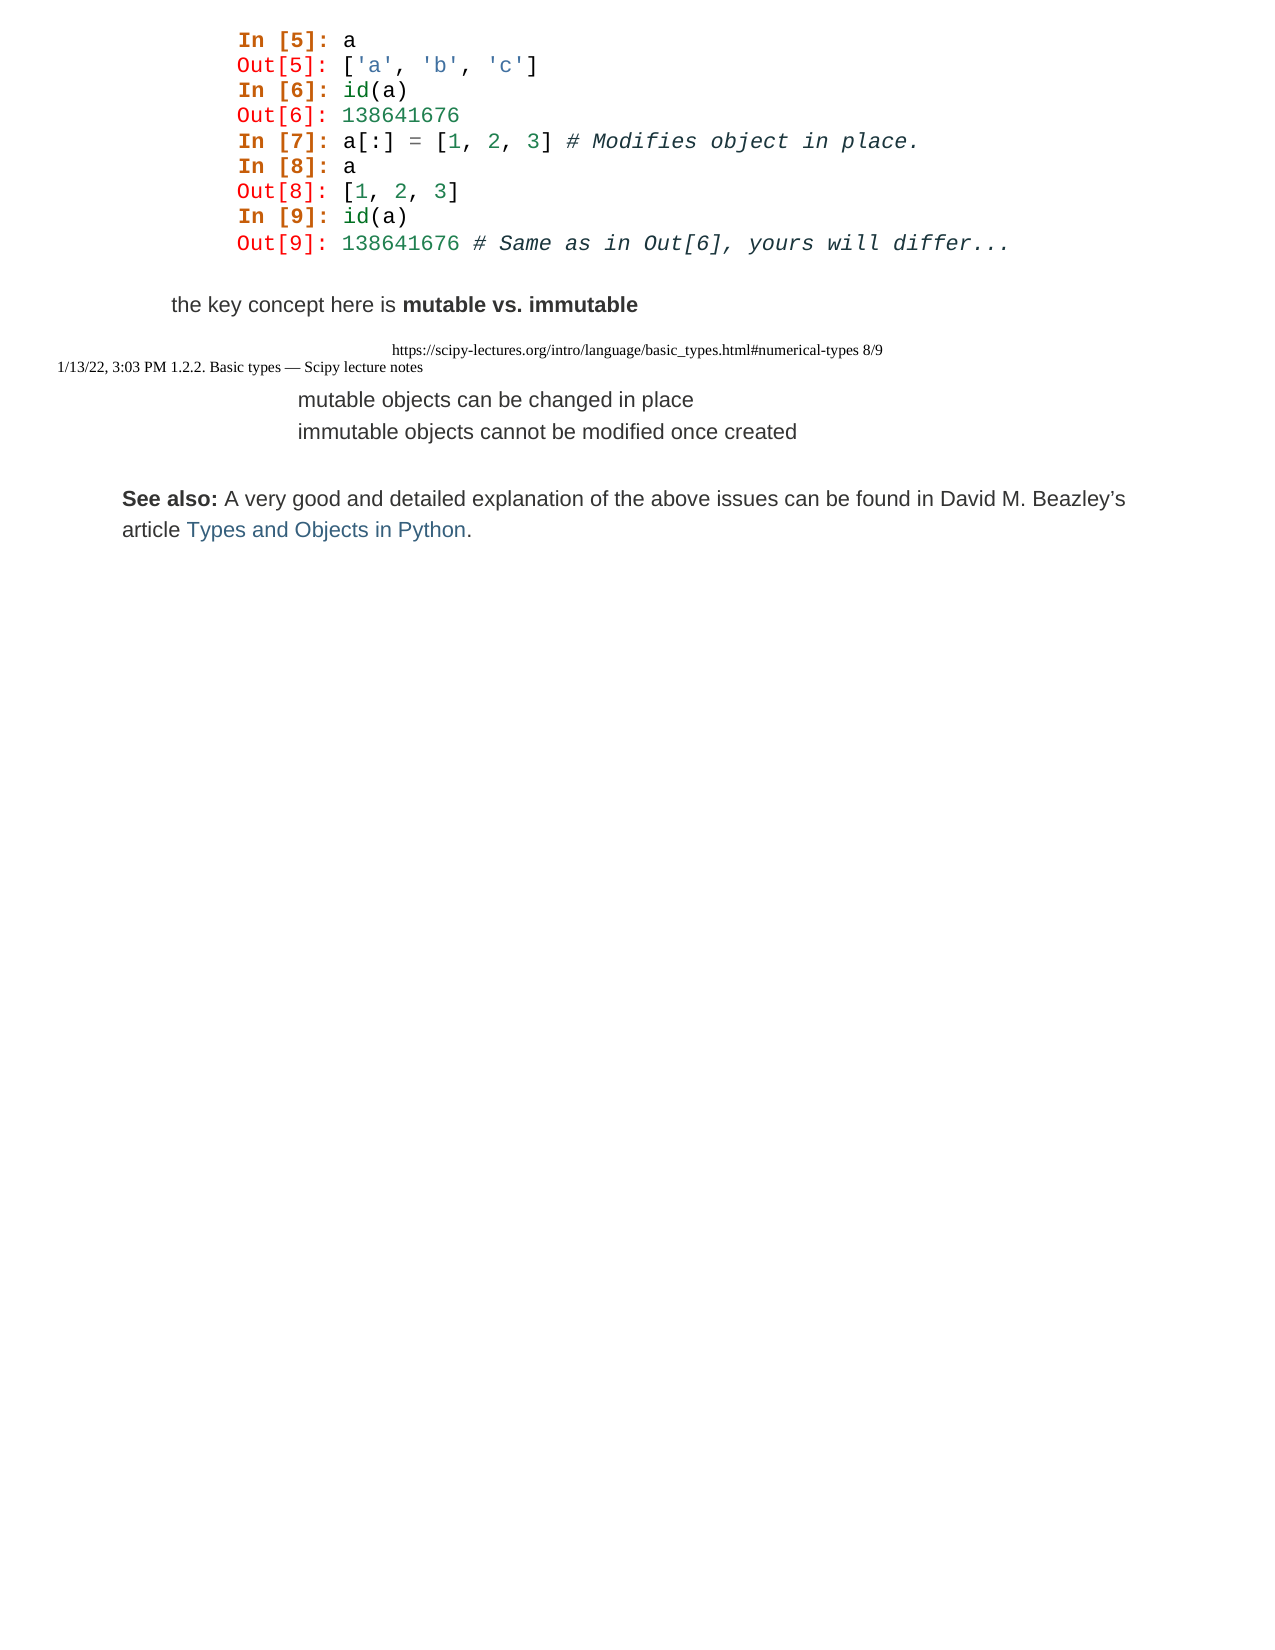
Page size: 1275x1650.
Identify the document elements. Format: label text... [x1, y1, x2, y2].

text In [6]: id(a) [238, 79, 1220, 104]
text Out[5]: ['a', 'b', 'c'] [237, 54, 1220, 79]
text In [9]: id(a) [238, 206, 1220, 231]
text https://scipy-lectures.org/intro/language/basic_types.html#numerical-types 8/9 [55, 340, 1220, 358]
text Out[6]: 138641676 [237, 104, 1220, 129]
text In [8]: a [238, 156, 1220, 181]
text 1/13/22, 3:03 PM 1.2.2. Basic types — Scipy lecture notes [57, 358, 1220, 376]
text See also: A very good and detailed explanation of the above issues can be found in David M. Beazley’s article Types and Objects in Python. [122, 486, 1158, 542]
text Out[9]: 138641676 # Same as in Out[6], yours will differ... [237, 232, 1220, 257]
text Out[8]: [1, 2, 3] [237, 181, 1220, 206]
text immutable objects cannot be modified once created [298, 418, 1220, 444]
text In [7]: a[:] = [1, 2, 3] # Modifies object in place. [238, 131, 1220, 156]
text In [5]: a [238, 29, 1220, 54]
text mutable objects can be changed in place [298, 387, 1220, 412]
text the key concept here is mutable vs. immutable [171, 292, 1220, 317]
